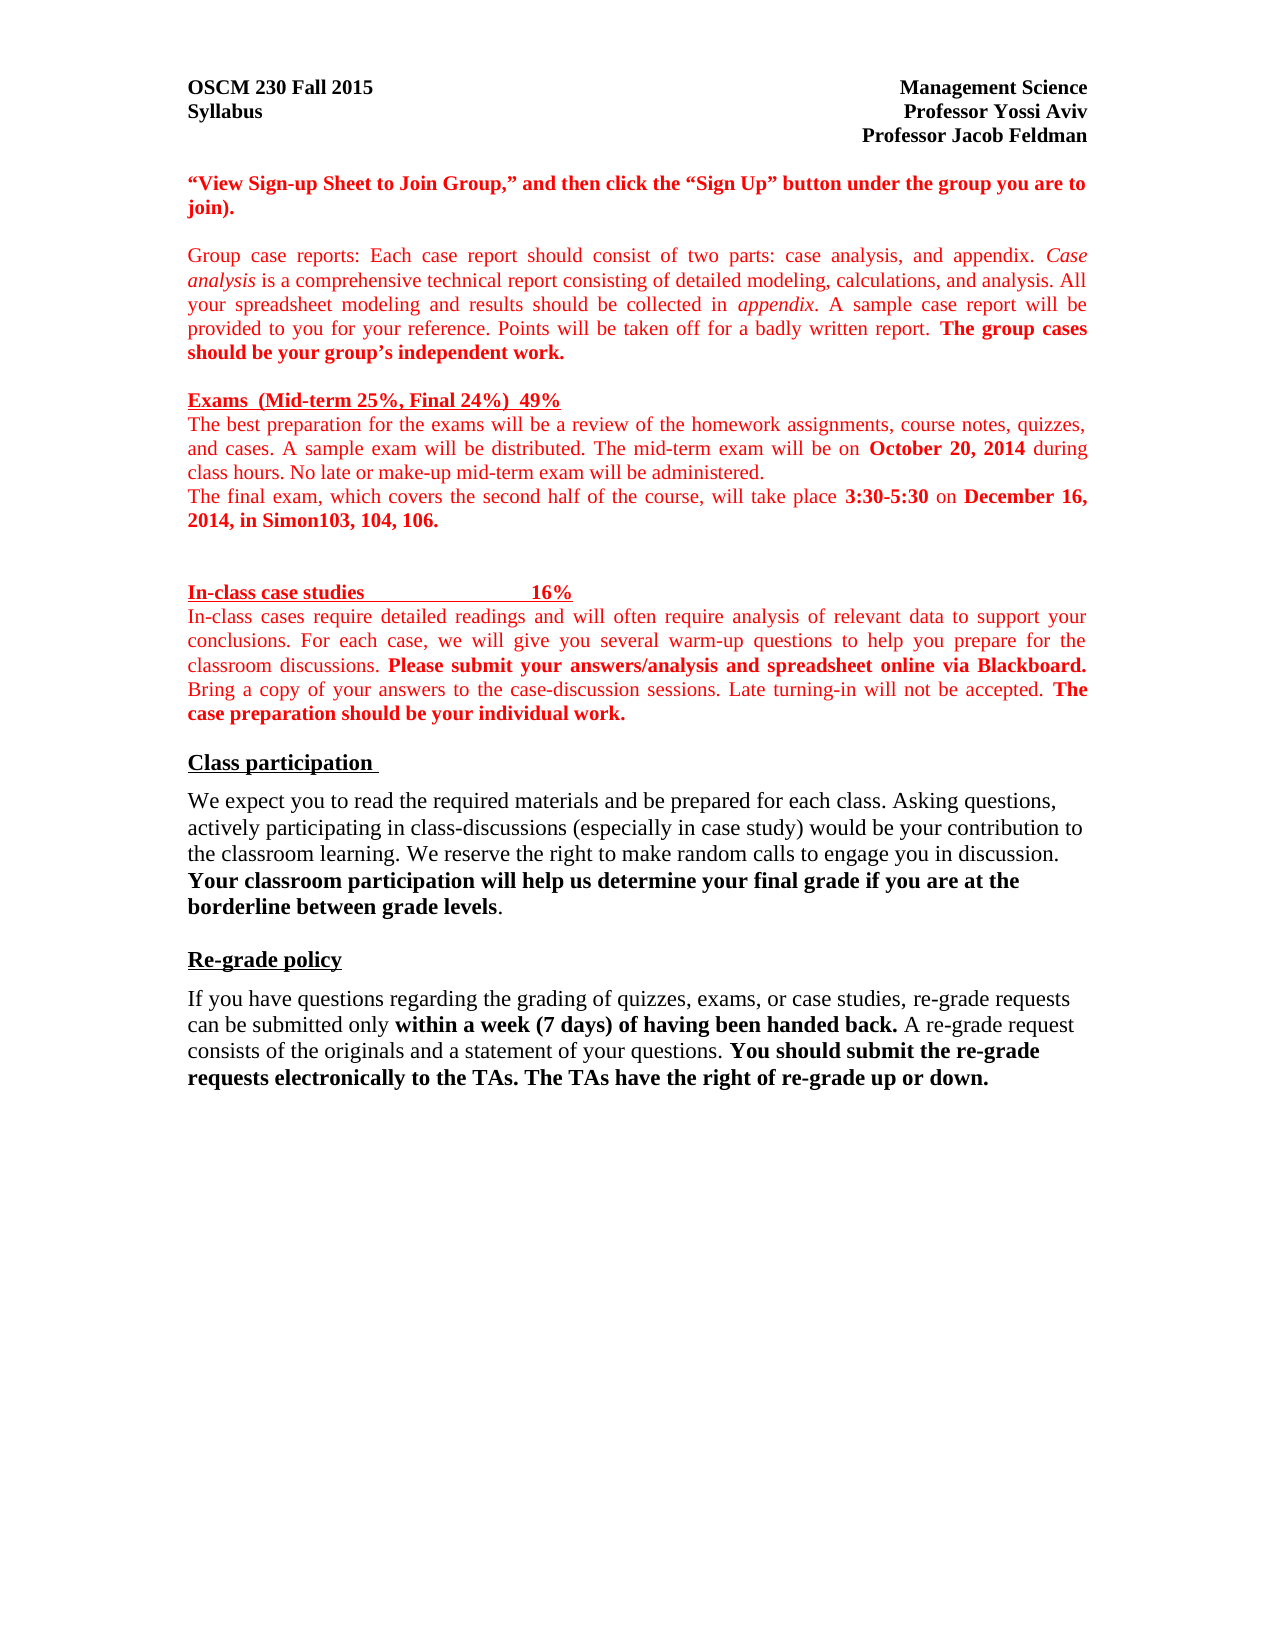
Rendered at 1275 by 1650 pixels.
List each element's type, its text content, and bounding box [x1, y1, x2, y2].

text If you have questions regarding the grading of quizzes, exams, or case studies, re-grade requests can be submitted only within a week (7 days) of having been handed back. A re-grade request consists of the originals and a statement of your questions. You should submit the re-grade requests electronically to the TAs. The TAs have the right of re-grade up or down. [187, 984, 1087, 1090]
text We expect you to read the required materials and be prepared for each class. Asking questions, actively participating in class-discussions (especially in case study) would be your contribution to the classroom learning. We reserve the right to make random calls to engage you in discussion. Your classroom participation will help us determine your final grade if you are at the borderline between grade levels. [187, 788, 1087, 919]
text The final exam, which covers the second half of the course, will take place 3:30-5:30 on December 16, 2014, in Simon103, 104, 106. [187, 484, 1087, 532]
text In-class cases require detailed readings and will often require analysis of relevant data to support your conclusions. For each case, we will give you several warm-up questions to help you prepare for the classroom discussions. Please submit your answers/analysis and spreadsheet online via Blackboard. Bring a copy of your answers to the case-discussion sessions. Late turning-in will not be accepted. The case preparation should be your individual work. [187, 604, 1087, 725]
subtitle Exams (Mid-term 25%, Final 24%) 49% [187, 388, 1087, 412]
subtitle In-class case studies 16% [187, 580, 1087, 604]
subtitle Re-grade policy [187, 946, 1087, 972]
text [187, 171, 1087, 219]
text The best preparation for the exams will be a review of the homework assignments, course notes, quizzes, and cases. A sample exam will be distributed. The mid-term exam will be on October 20, 2014 during class hours. No late or make-up mid-term exam will be administered. [187, 412, 1087, 484]
subtitle Class participation [187, 749, 1087, 775]
text Group case reports: Each case report should consist of two parts: case analysis, and appendix. Case analysis is a comprehensive technical report consisting of detailed modeling, calculations, and analysis. All your spreadsheet modeling and results should be collected in appendix. A sample case report will be provided to you for your reference. Points will be taken off for a badly written report. The group cases should be your group’s independent work. [187, 243, 1087, 364]
